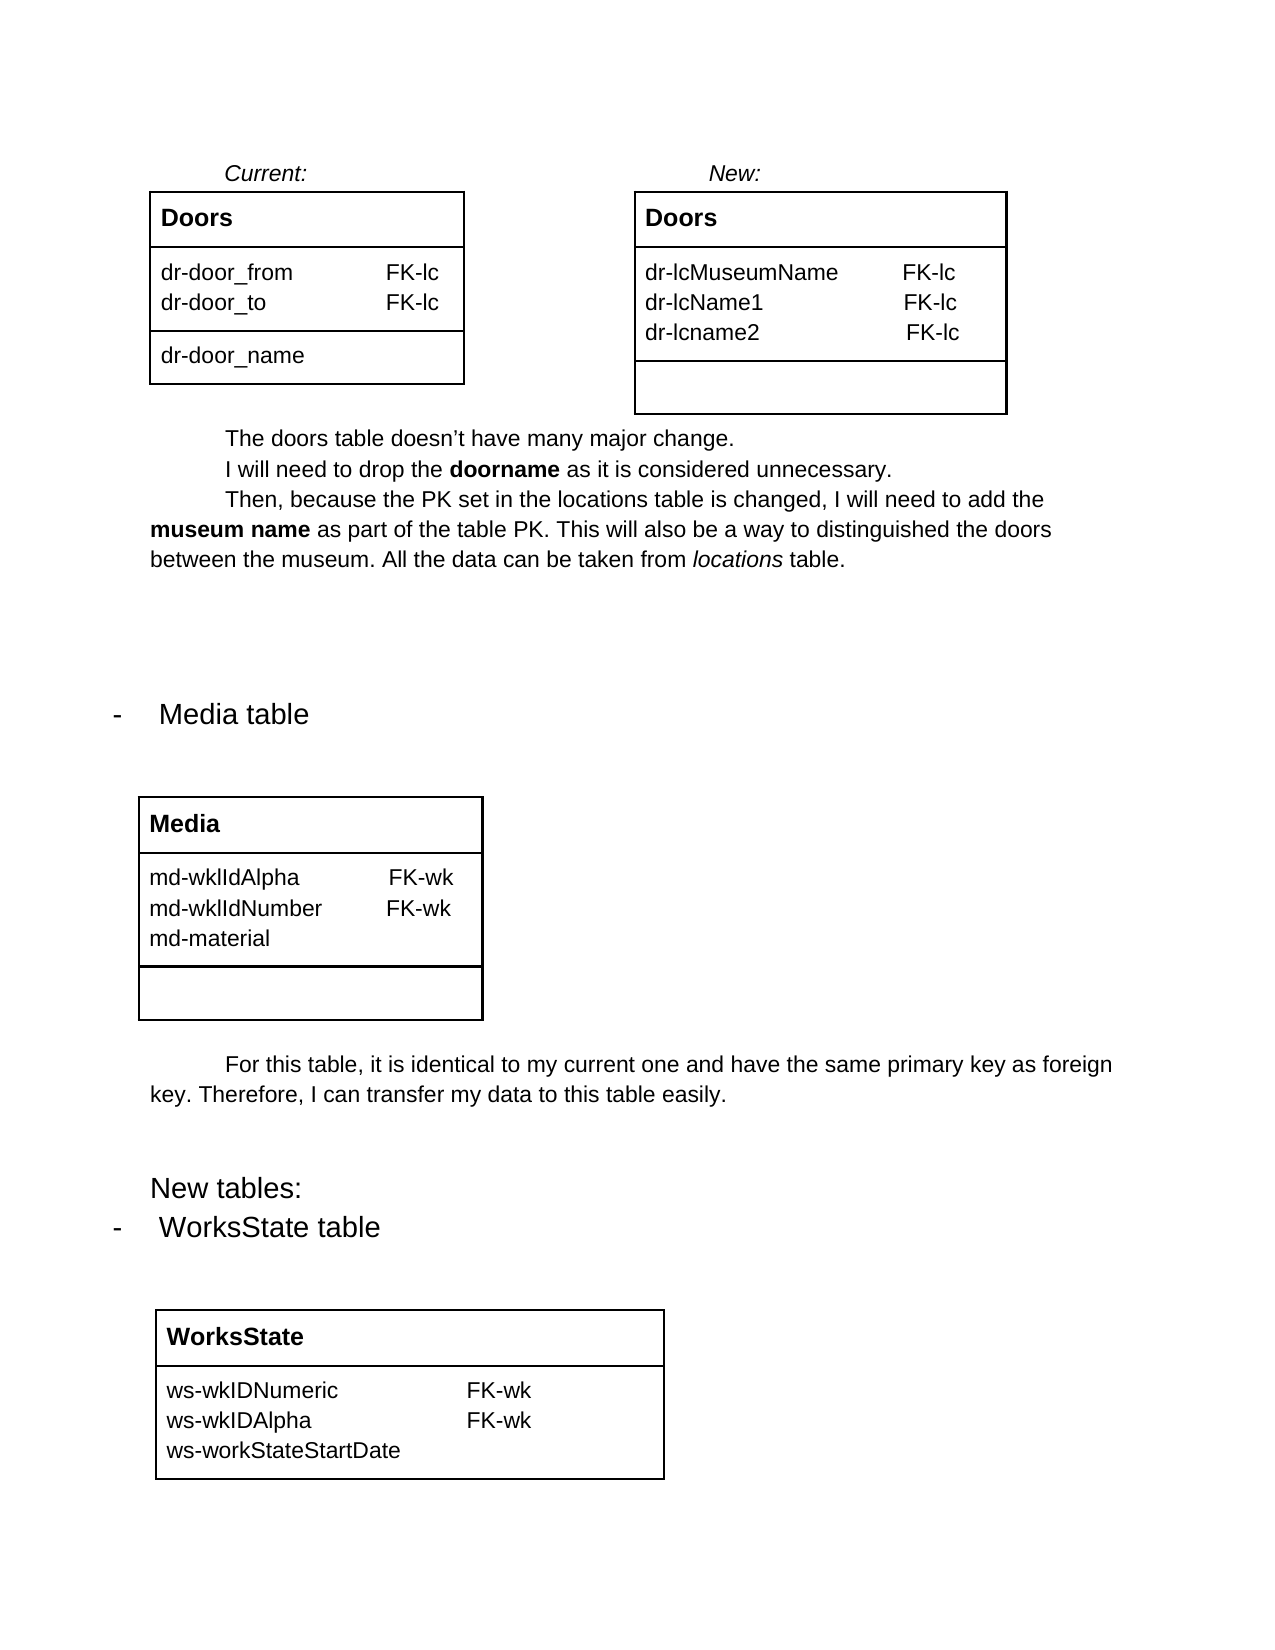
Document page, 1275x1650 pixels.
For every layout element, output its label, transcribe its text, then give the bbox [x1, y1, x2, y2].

table_header Media [140, 798, 481, 852]
table_cell md-wklIdAlpha FK-wk md-wklIdNumber FK-wk md-material [140, 854, 481, 965]
table_header WorksState [157, 1311, 663, 1364]
text New tables: [150, 1172, 1125, 1205]
text For this table, it is identical to my current one and have the same primary key as foreign key. Therefore, I can transfer my data to this table easily. [150, 1051, 1125, 1107]
text - Media table [112, 697, 1125, 731]
text I will need to drop the doorname as it is considered unnecessary. [150, 456, 1125, 482]
table_header New: [623, 150, 1114, 425]
table_header Current: [139, 150, 623, 425]
table_cell [140, 968, 481, 1018]
table_cell ws-wkIDNumeric FK-wk ws-wkIDAlpha FK-wk ws-workStateStartDate [157, 1367, 663, 1478]
text The doors table doesn’t have many major change. [150, 425, 1125, 452]
text - WorksState table [112, 1210, 1125, 1244]
text Then, because the PK set in the locations table is changed, I will need to add the museum name as part of the table PK. This will also be a way to distinguished the doors between the museum. All the data can be taken from locations table. [150, 486, 1125, 573]
